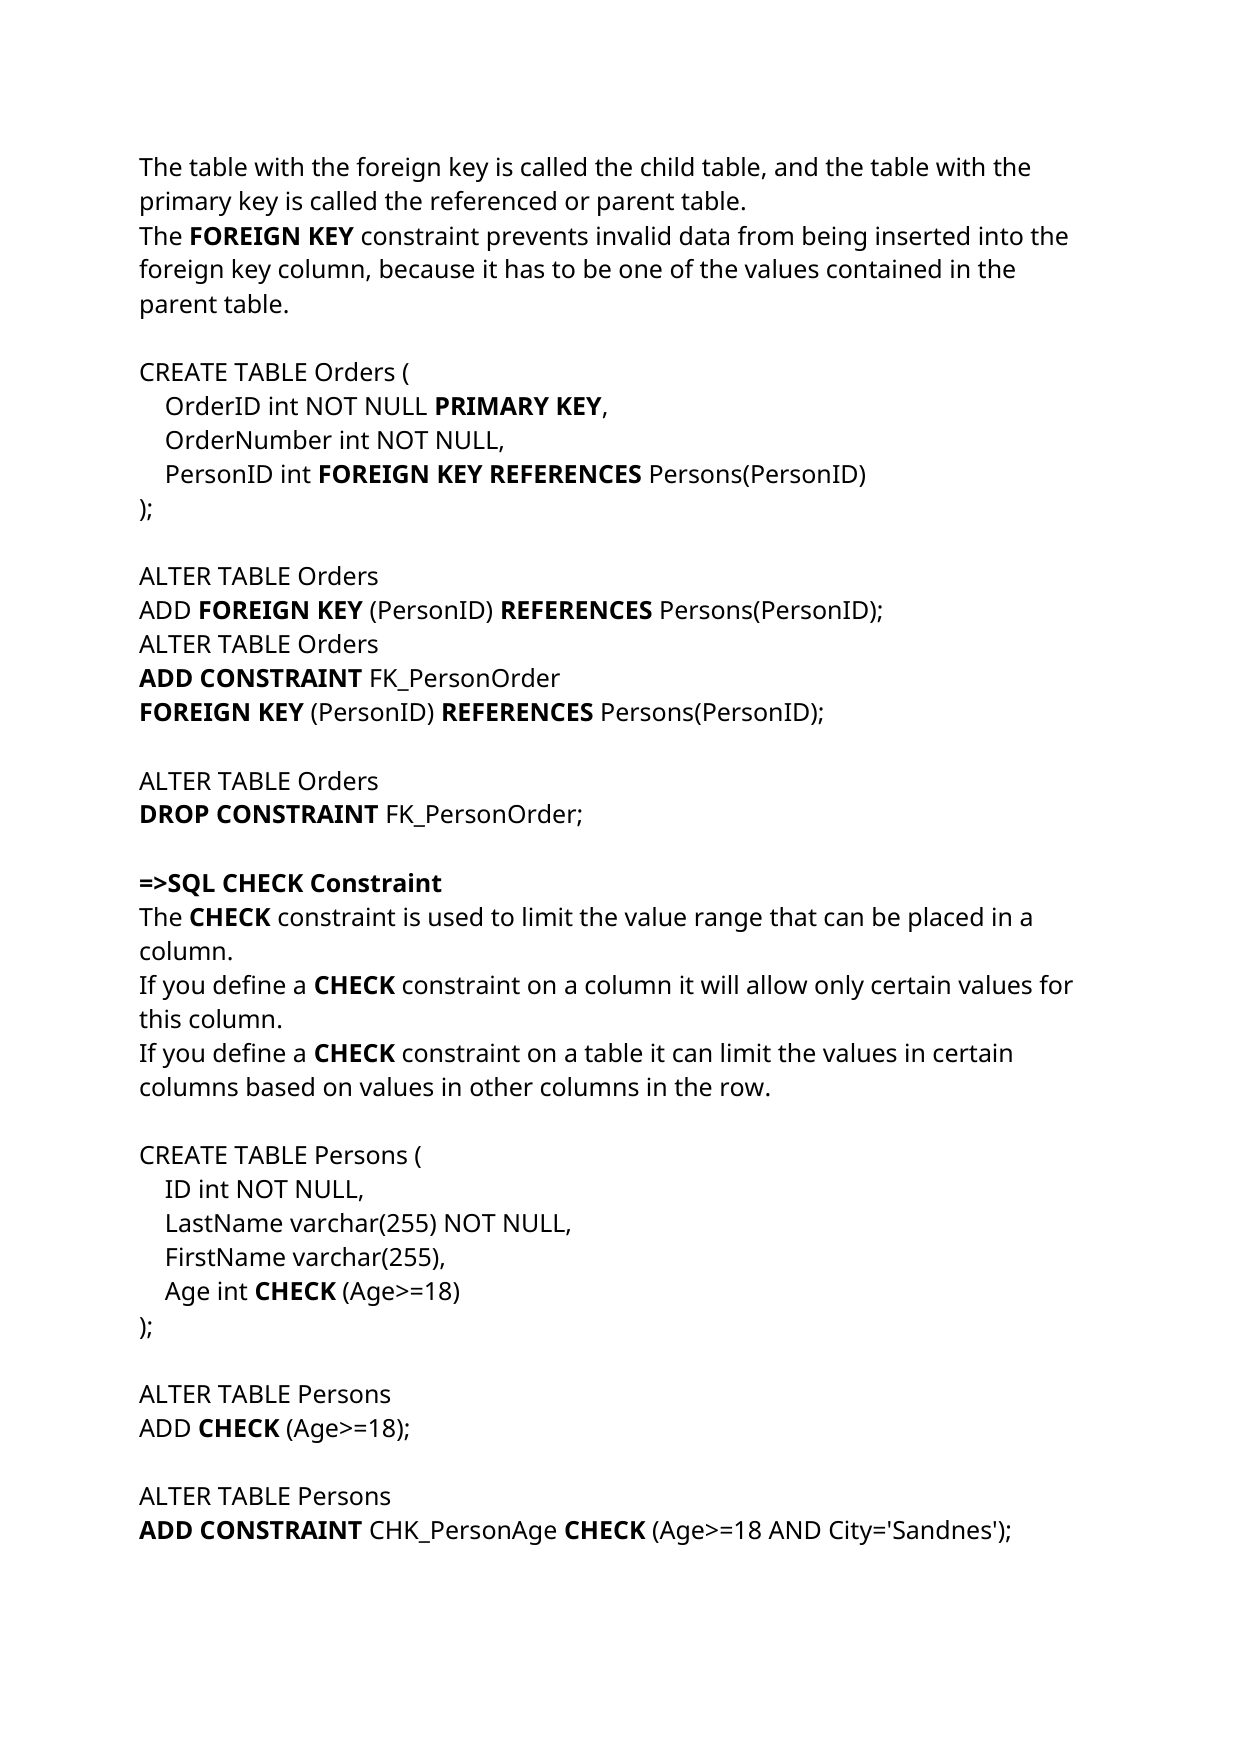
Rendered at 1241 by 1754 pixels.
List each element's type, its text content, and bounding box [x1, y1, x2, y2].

text ADD CHECK (Age>=18); [139, 1410, 1101, 1444]
text ADD CONSTRAINT CHK_PersonAge CHECK (Age>=18 AND City='Sandnes'); [139, 1512, 1101, 1547]
text ALTER TABLE Persons [139, 1478, 1101, 1512]
text The CHECK constraint is used to limit the value range that can be placed in a column. [139, 899, 1101, 967]
text CREATE TABLE Persons ( [139, 1138, 1101, 1172]
text Age int CHECK (Age>=18) [139, 1274, 1101, 1308]
text ALTER TABLE Persons [139, 1376, 1101, 1410]
text ); [139, 1308, 1101, 1342]
text LastName varchar(255) NOT NULL, [139, 1206, 1101, 1240]
text CREATE TABLE Orders ( [139, 354, 1101, 388]
text ALTER TABLE Orders [139, 559, 1101, 593]
text ADD CONSTRAINT FK_PersonOrder [139, 661, 1101, 695]
text If you define a CHECK constraint on a column it will allow only certain values for this column. [139, 967, 1101, 1036]
text ); [139, 491, 1101, 525]
text ID int NOT NULL, [139, 1172, 1101, 1206]
text =>SQL CHECK Constraint [139, 865, 1101, 899]
text ALTER TABLE Orders [139, 763, 1101, 797]
text FirstName varchar(255), [139, 1240, 1101, 1274]
text PersonID int FOREIGN KEY REFERENCES Persons(PersonID) [139, 457, 1101, 491]
text FOREIGN KEY (PersonID) REFERENCES Persons(PersonID); [139, 695, 1101, 729]
text If you define a CHECK constraint on a table it can limit the values in certain columns based on values in other columns in the row. [139, 1036, 1101, 1104]
text ALTER TABLE Orders [139, 627, 1101, 661]
text ADD FOREIGN KEY (PersonID) REFERENCES Persons(PersonID); [139, 593, 1101, 627]
text OrderNumber int NOT NULL, [139, 422, 1101, 457]
text OrderID int NOT NULL PRIMARY KEY, [139, 388, 1101, 422]
text The FOREIGN KEY constraint prevents invalid data from being inserted into the foreign key column, because it has to be one of the values contained in the parent table. [139, 218, 1101, 320]
text DROP CONSTRAINT FK_PersonOrder; [139, 797, 1101, 831]
text The table with the foreign key is called the child table, and the table with the primary key is called the referenced or parent table. [139, 150, 1101, 218]
